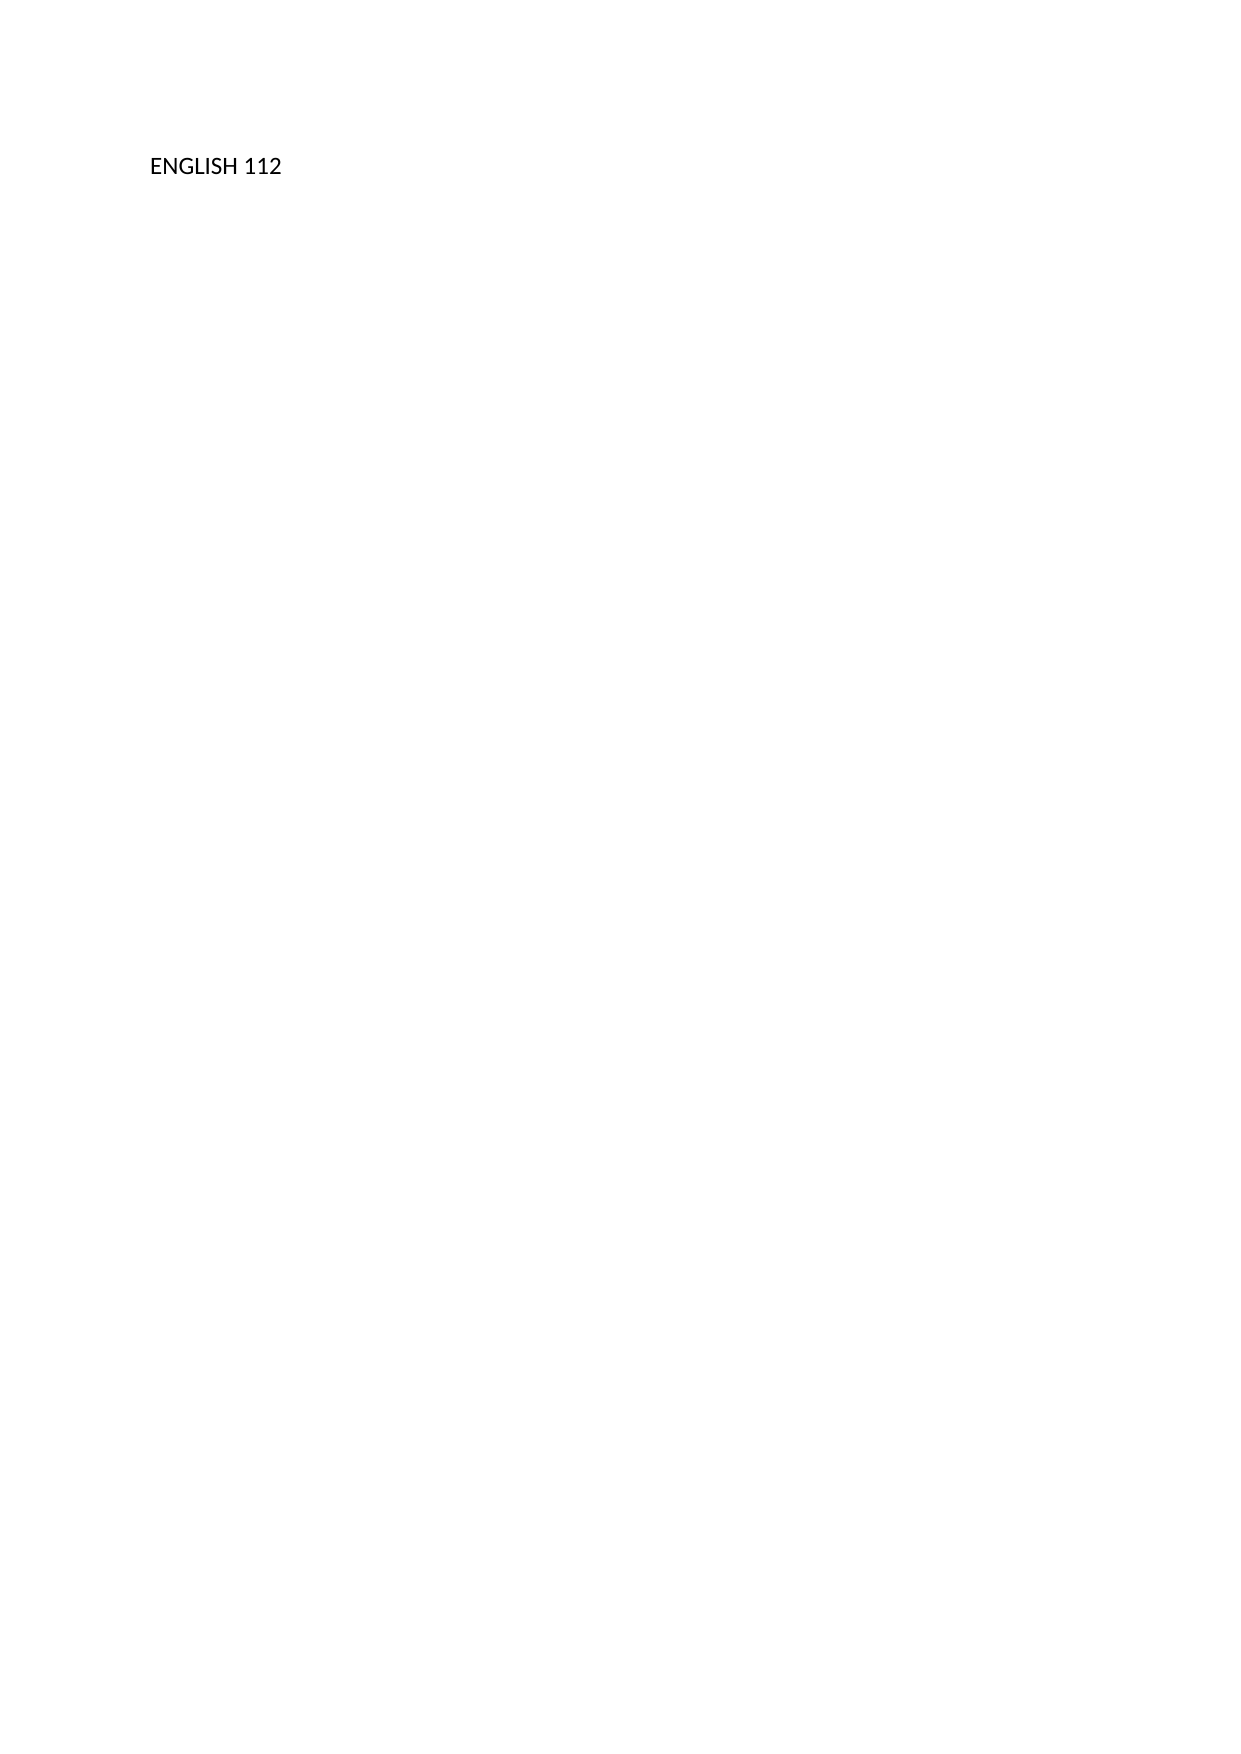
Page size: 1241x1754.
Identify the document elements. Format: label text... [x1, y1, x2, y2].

text ENGLISH 112 [150, 150, 1090, 181]
